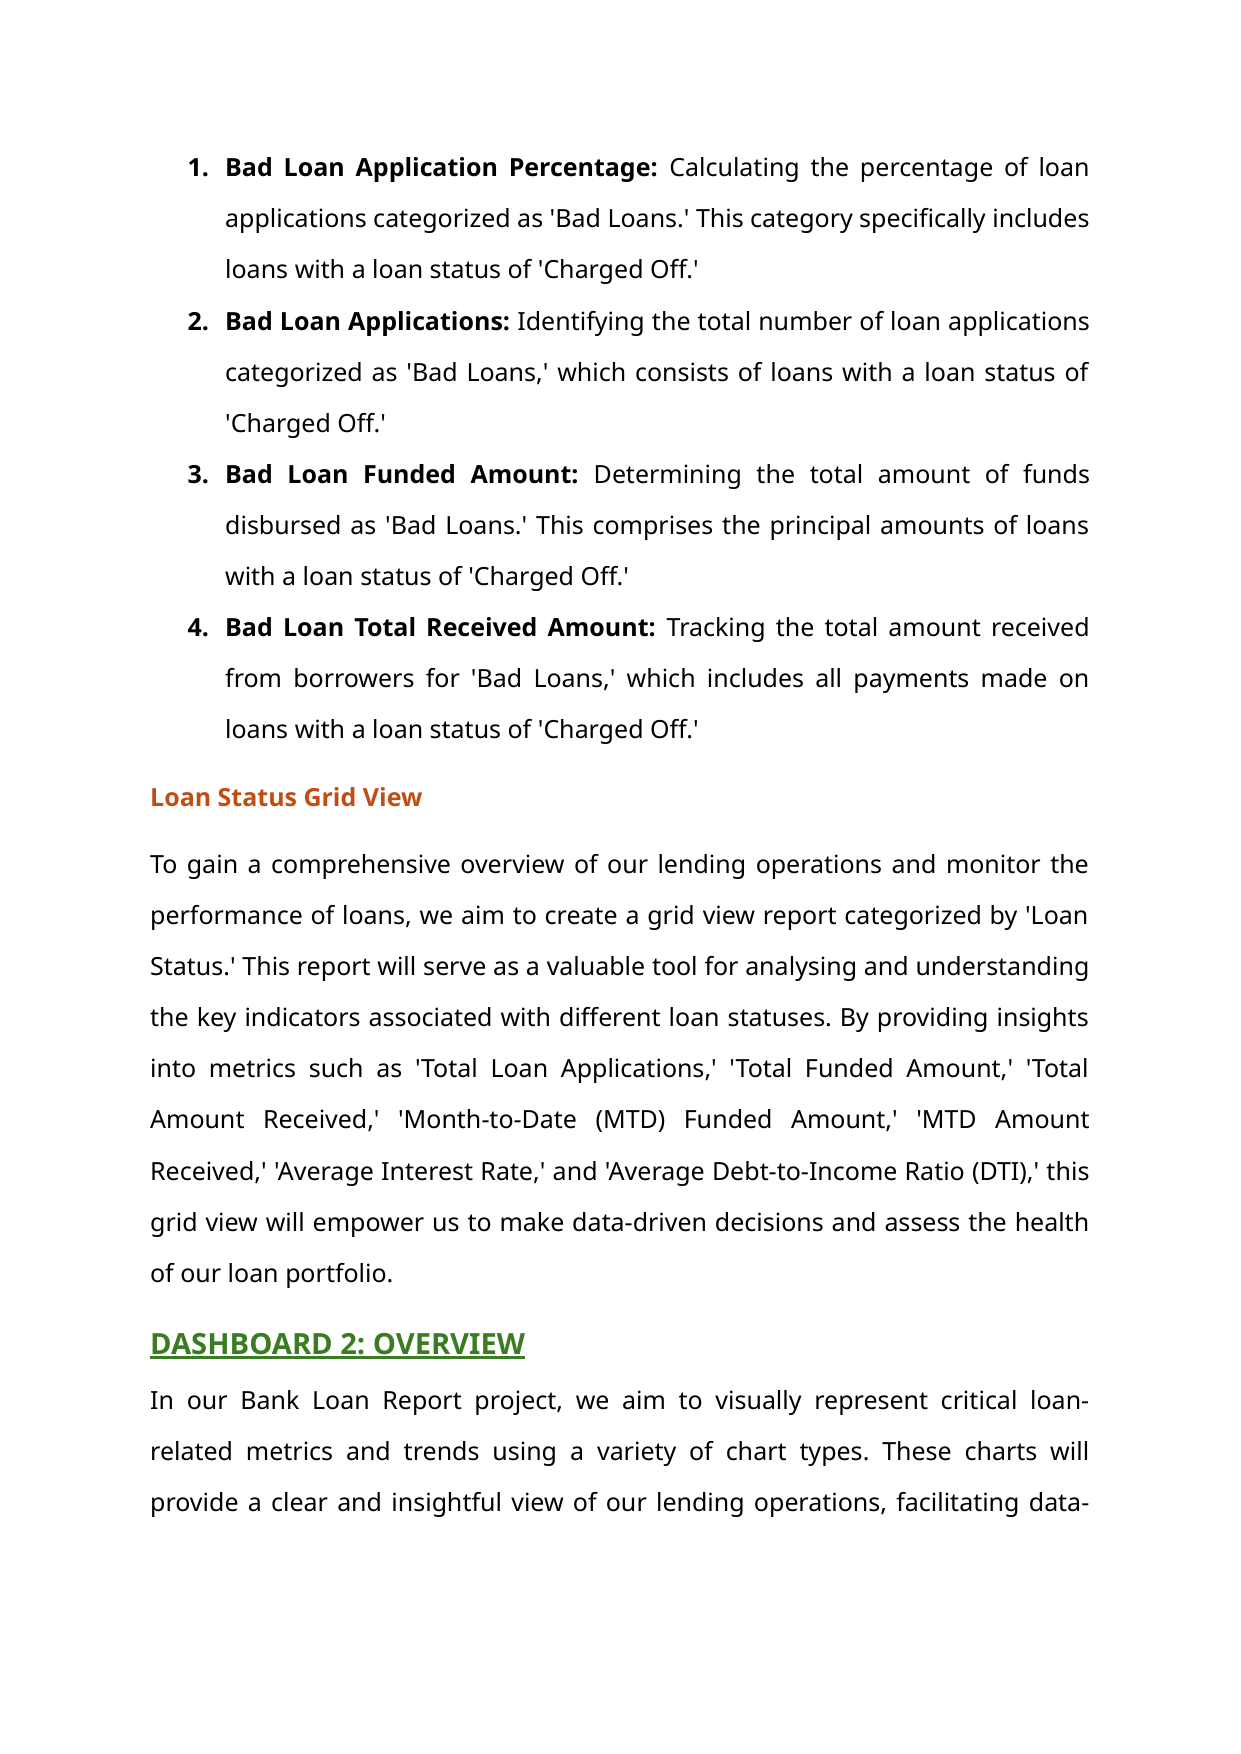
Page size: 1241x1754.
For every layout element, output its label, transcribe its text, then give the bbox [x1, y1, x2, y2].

list Bad Loan Applications: Identifying the total number of loan applications categorized as 'Bad Loans,' which consists of loans with a loan status of 'Charged Off.' [187, 303, 1090, 439]
text To gain a comprehensive overview of our lending operations and monitor the performance of loans, we aim to create a grid view report categorized by 'Loan Status.' This report will serve as a valuable tool for analysing and understanding the key indicators associated with different loan statuses. By providing insights into metrics such as 'Total Loan Applications,' 'Total Funded Amount,' 'Total Amount Received,' 'Month-to-Date (MTD) Funded Amount,' 'MTD Amount Received,' 'Average Interest Rate,' and 'Average Debt-to-Income Ratio (DTI),' this grid view will empower us to make data-driven decisions and assess the health of our loan portfolio. [150, 847, 1090, 1289]
text DASHBOARD 2: OVERVIEW [150, 1323, 1090, 1363]
text Loan Status Grid View [150, 779, 1090, 813]
list Bad Loan Total Received Amount: Tracking the total amount received from borrowers for 'Bad Loans,' which includes all payments made on loans with a loan status of 'Charged Off.' [187, 609, 1090, 746]
list Bad Loan Application Percentage: Calculating the percentage of loan applications categorized as 'Bad Loans.' This category specifically includes loans with a loan status of 'Charged Off.' [187, 150, 1090, 286]
list Bad Loan Funded Amount: Determining the total amount of funds disbursed as 'Bad Loans.' This comprises the principal amounts of loans with a loan status of 'Charged Off.' [187, 456, 1090, 592]
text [150, 1382, 1090, 1518]
